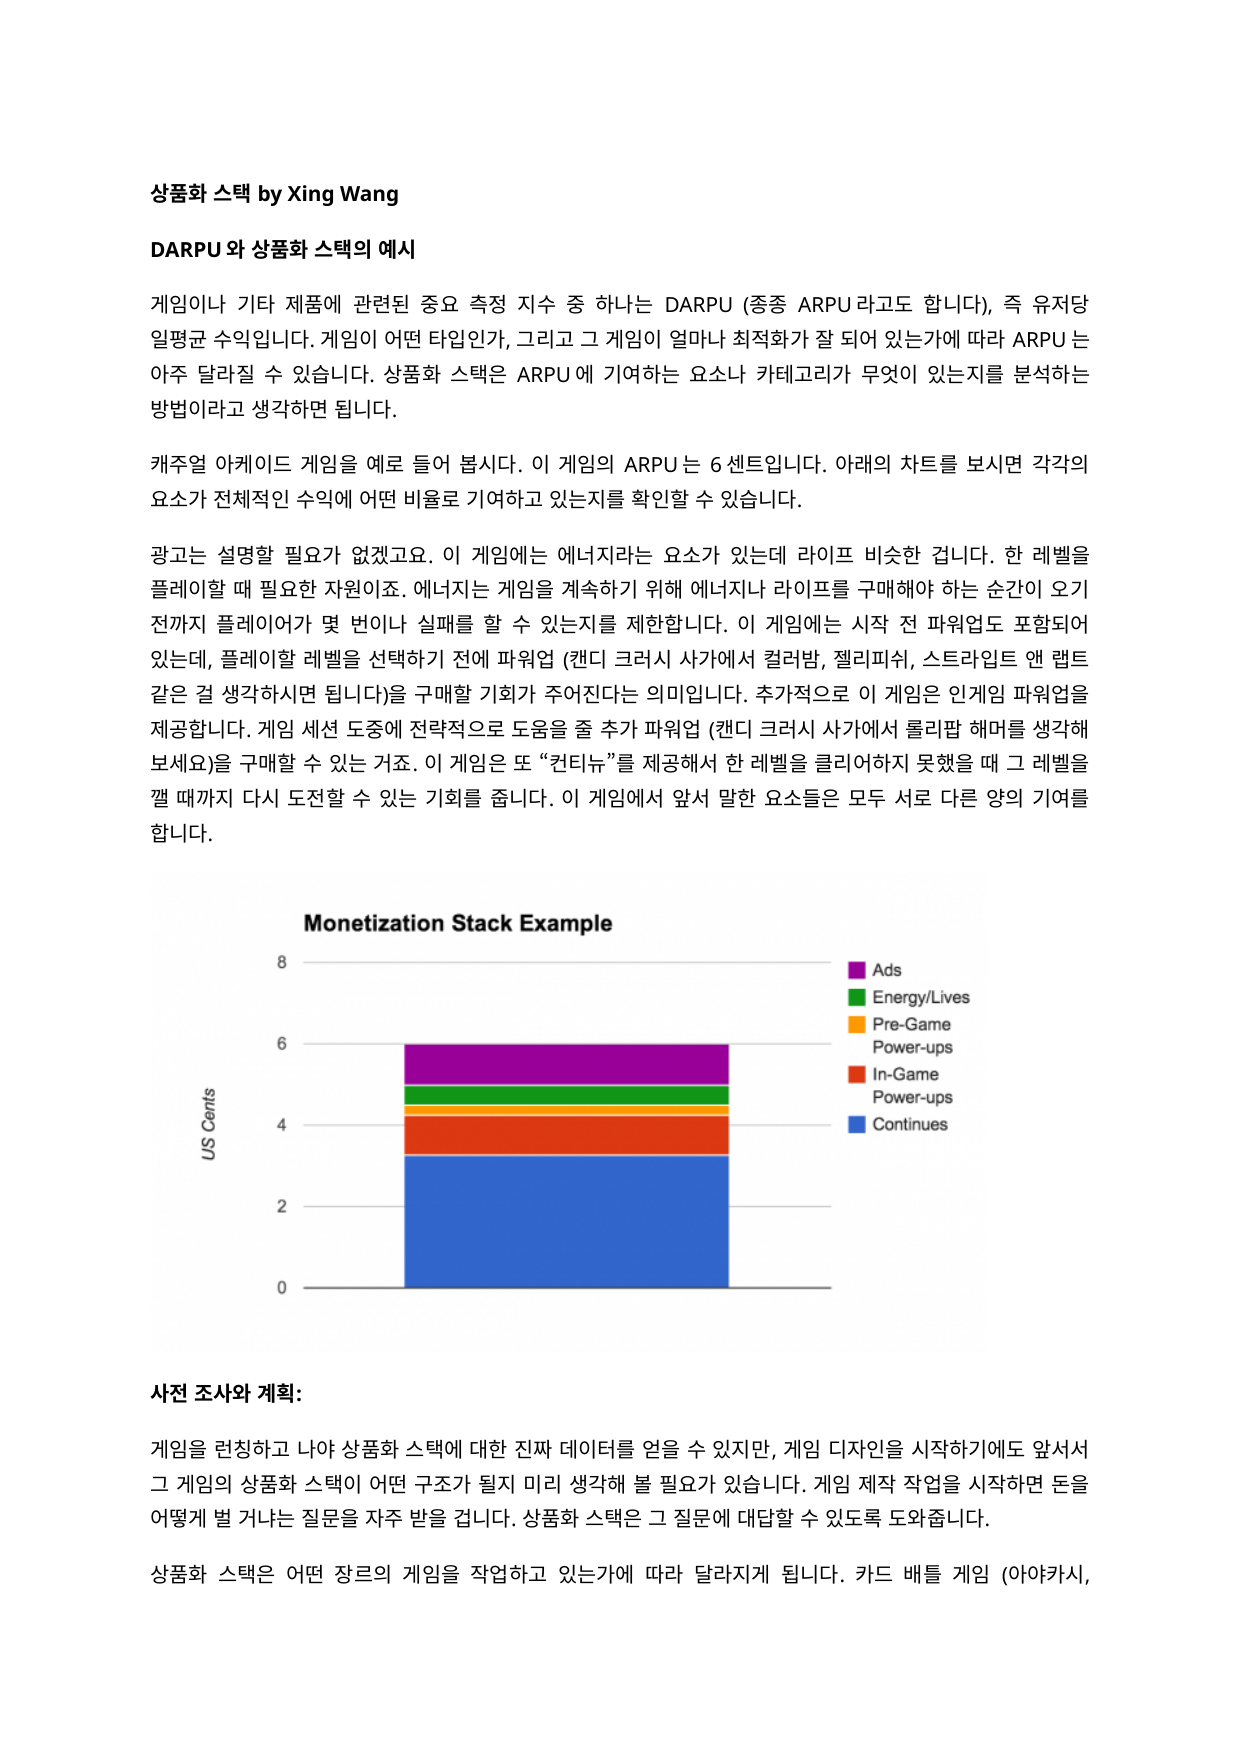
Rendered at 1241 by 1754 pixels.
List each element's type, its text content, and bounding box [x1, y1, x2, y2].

text 캐주얼 아케이드 게임을 예로 들어 봅시다. 이 게임의 ARPU는 6센트입니다. 아래의 차트를 보시면 각각의 요소가 전체적인 수익에 어떤 비율로 기여하고 있는지를 확인할 수 있습니다. [150, 448, 1090, 513]
text 게임을 런칭하고 나야 상품화 스택에 대한 진짜 데이터를 얻을 수 있지만, 게임 디자인을 시작하기에도 앞서서 그 게임의 상품화 스택이 어떤 구조가 될지 미리 생각해 볼 필요가 있습니다. 게임 제작 작업을 시작하면 돈을 어떻게 벌 거냐는 질문을 자주 받을 겁니다. 상품화 스택은 그 질문에 대답할 수 있도록 도와줍니다. [150, 1433, 1090, 1533]
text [150, 1558, 1090, 1589]
text 상품화 스택 by Xing Wang [150, 177, 1090, 207]
text DARPU와 상품화 스택의 예시 [150, 233, 1090, 263]
picture [150, 872, 988, 1353]
text 사전 조사와 계획: [150, 1377, 1090, 1408]
text 광고는 설명할 필요가 없겠고요. 이 게임에는 에너지라는 요소가 있는데 라이프 비슷한 겁니다. 한 레벨을 플레이할 때 필요한 자원이죠. 에너지는 게임을 계속하기 위해 에너지나 라이프를 구매해야 하는 순간이 오기 전까지 플레이어가 몇 번이나 실패를 할 수 있는지를 제한합니다. 이 게임에는 시작 전 파워업도 포함되어 있는데, 플레이할 레벨을 선택하기 전에 파워업 (캔디 크러시 사가에서 컬러밤, 젤리피쉬, 스트라입트 앤 랩트 같은 걸 생각하시면 됩니다)을 구매할 기회가 주어진다는 의미입니다. 추가적으로 이 게임은 인게임 파워업을 제공합니다. 게임 세션 도중에 전략적으로 도움을 줄 추가 파워업 (캔디 크러시 사가에서 롤리팝 해머를 생각해 보세요)을 구매할 수 있는 거죠. 이 게임은 또 “컨티뉴”를 제공해서 한 레벨을 클리어하지 못했을 때 그 레벨을 깰 때까지 다시 도전할 수 있는 기회를 줍니다. 이 게임에서 앞서 말한 요소들은 모두 서로 다른 양의 기여를 합니다. [150, 539, 1090, 847]
text 게임이나 기타 제품에 관련된 중요 측정 지수 중 하나는 DARPU (종종 ARPU라고도 합니다), 즉 유저당 일평균 수익입니다. 게임이 어떤 타입인가, 그리고 그 게임이 얼마나 최적화가 잘 되어 있는가에 따라 ARPU는 아주 달라질 수 있습니다. 상품화 스택은 ARPU에 기여하는 요소나 카테고리가 무엇이 있는지를 분석하는 방법이라고 생각하면 됩니다. [150, 288, 1090, 423]
